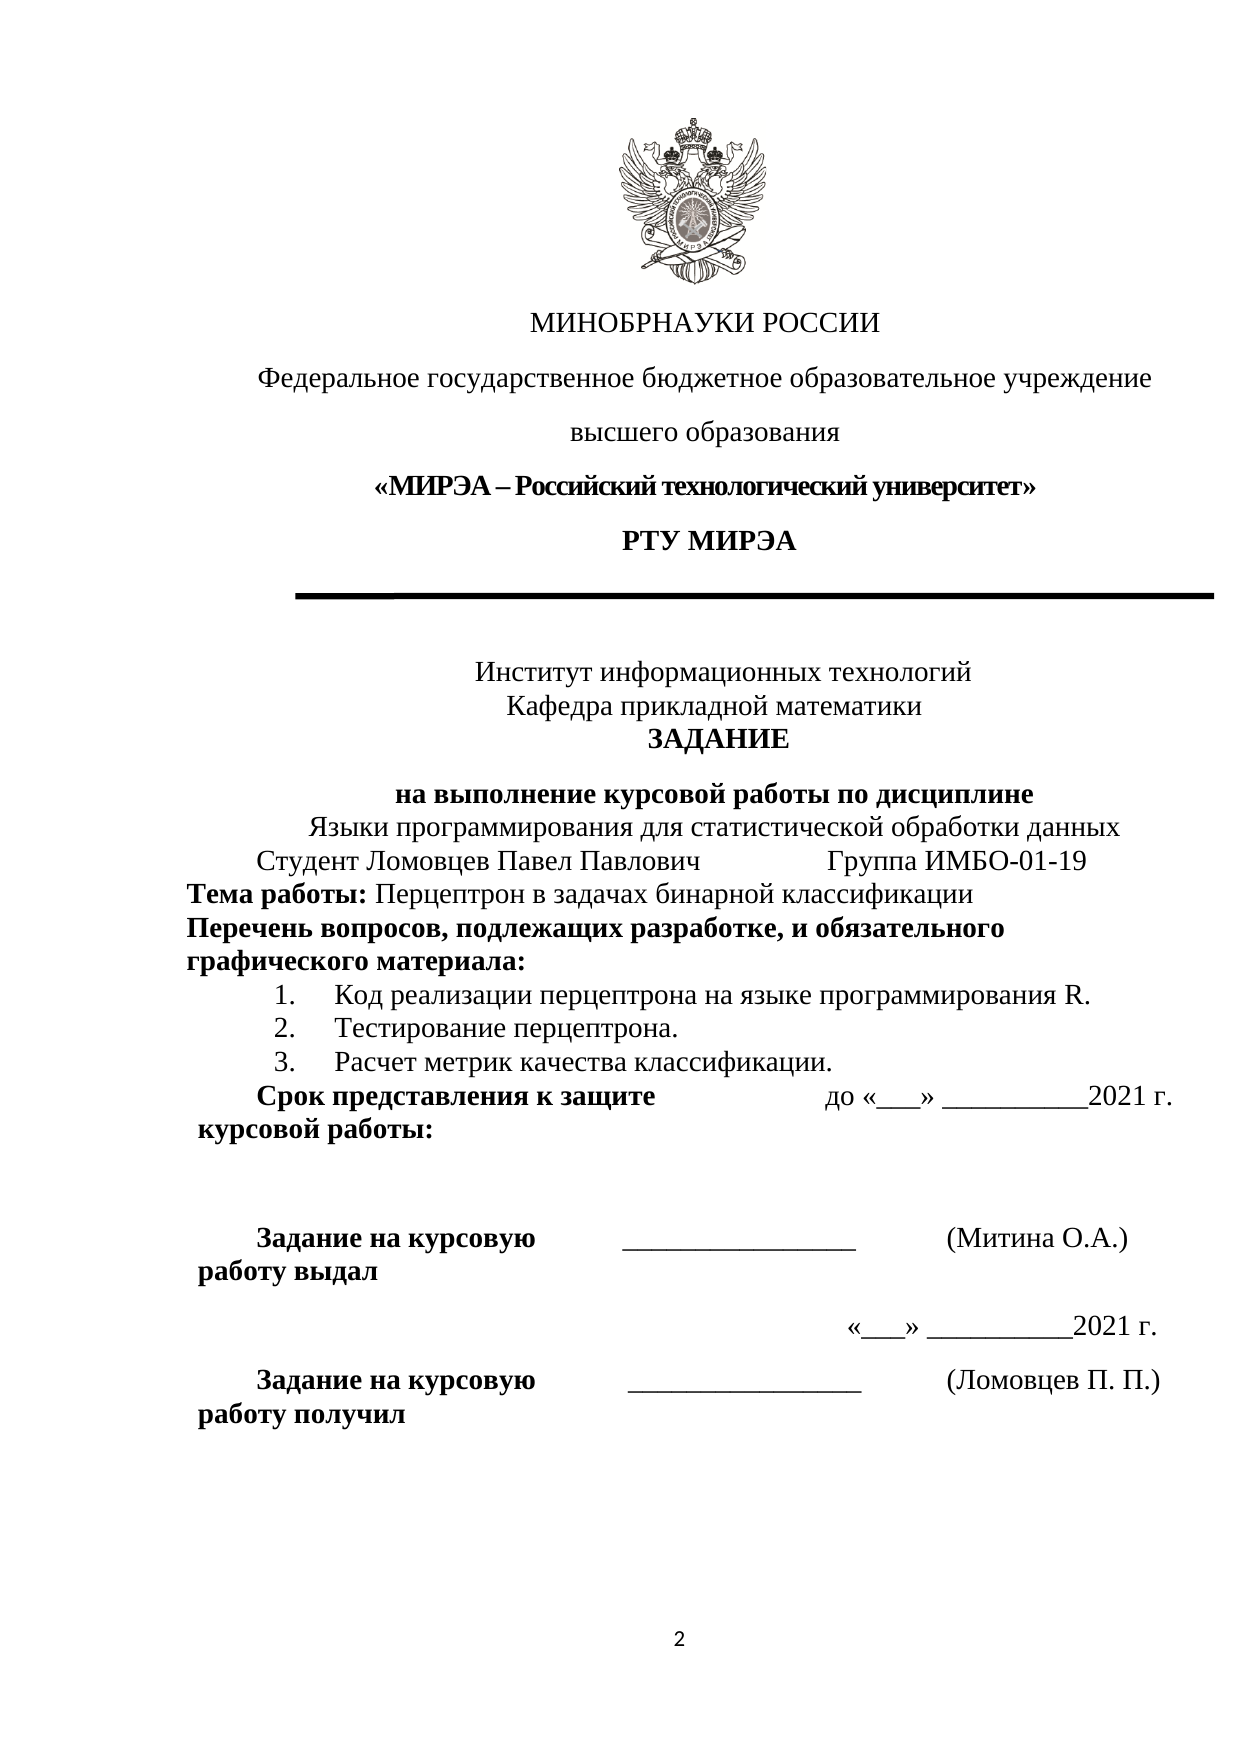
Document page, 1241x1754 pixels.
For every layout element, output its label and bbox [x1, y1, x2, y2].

table_cell [186, 118, 1183, 1501]
picture [619, 118, 767, 285]
